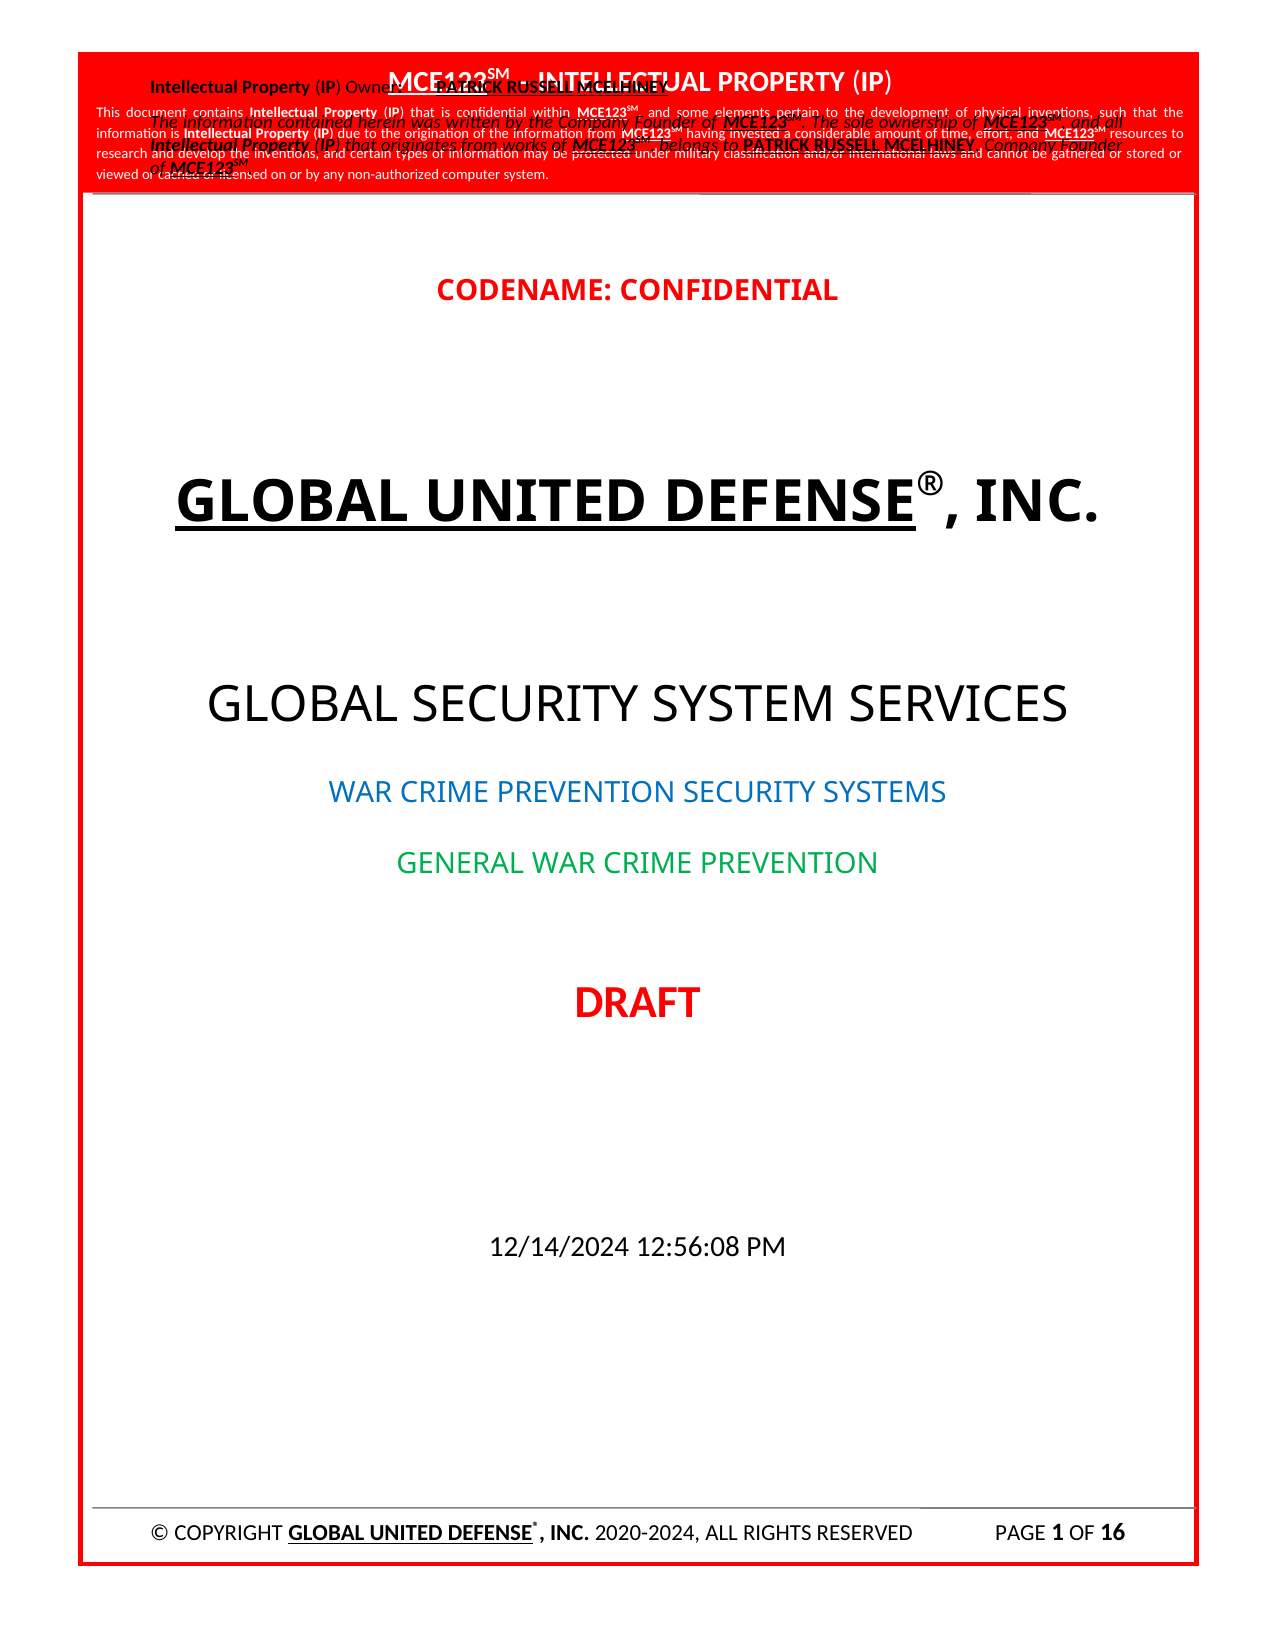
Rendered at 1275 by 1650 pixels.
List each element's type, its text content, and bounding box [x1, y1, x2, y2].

text GLOBAL SECURITY SYSTEM SERVICES [150, 668, 1125, 736]
text DRAFT [150, 973, 1125, 1029]
subtitle GENERAL WAR CRIME PREVENTION [150, 842, 1125, 882]
text GLOBAL UNITED DEFENSE®, INC. [150, 459, 1125, 539]
text 12/14/2024 12:56:08 PM [150, 1228, 1125, 1264]
text CODENAME: CONFIDENTIAL [150, 269, 1125, 309]
subtitle WAR CRIME PREVENTION SECURITY SYSTEMS [150, 772, 1125, 811]
